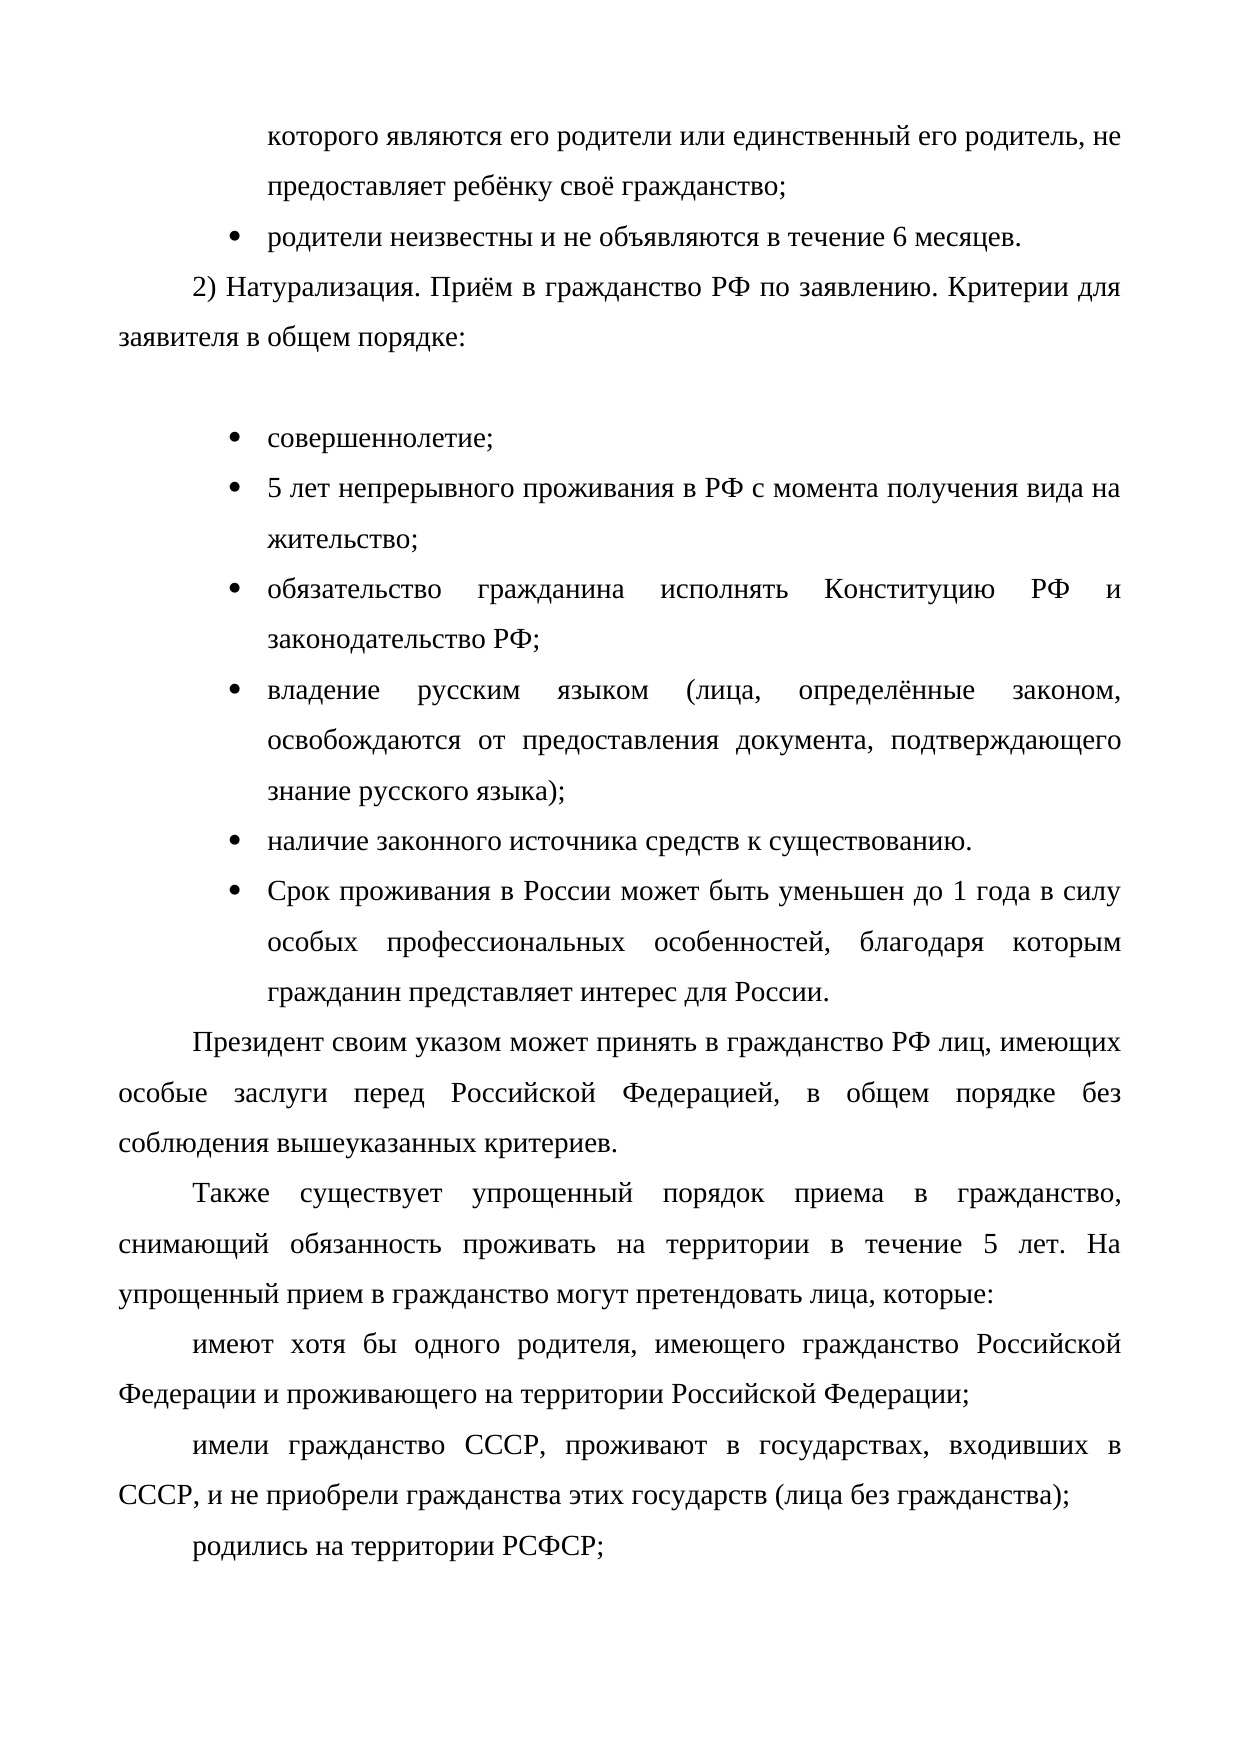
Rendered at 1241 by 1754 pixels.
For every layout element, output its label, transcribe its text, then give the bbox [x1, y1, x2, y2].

text Также существует упрощенный порядок приема в гражданство, снимающий обязанность проживать на территории в течение 5 лет. На упрощенный прием в гражданство могут претендовать лица, которые: [118, 1175, 1122, 1309]
text Президент своим указом может принять в гражданство РФ лиц, имеющих особые заслуги перед Российской Федерацией, в общем порядке без соблюдения вышеуказанных критериев. [118, 1024, 1122, 1159]
text имеют хотя бы одного родителя, имеющего гражданство Российской Федерации и проживающего на территории Российской Федерации; [118, 1326, 1122, 1410]
list обязательство гражданина исполнять Конституцию РФ и законодательство РФ; [229, 571, 1122, 655]
list 5 лет непрерывного проживания в РФ с момента получения вида на жительство; [229, 471, 1122, 554]
list родители неизвестны и не объявляются в течение 6 месяцев. [229, 219, 1122, 252]
text 2) Натурализация. Приём в гражданство РФ по заявлению. Критерии для заявителя в общем порядке: [118, 269, 1122, 353]
text имели гражданство СССР, проживают в государствах, входивших в СССР, и не приобрели гражданства этих государств (лица без гражданства); [118, 1427, 1122, 1511]
list владение русским языком (лица, определённые законом, освобождаются от предоставления документа, подтверждающего знание русского языка); [229, 672, 1122, 806]
list наличие законного источника средств к существованию. [229, 823, 1122, 857]
list Срок проживания в России может быть уменьшен до 1 года в силу особых профессиональных особенностей, благодаря которым гражданин представляет интерес для России. [229, 873, 1122, 1008]
text родились на территории РСФСР; [118, 1528, 1122, 1561]
list совершеннолетие; [229, 420, 1122, 454]
